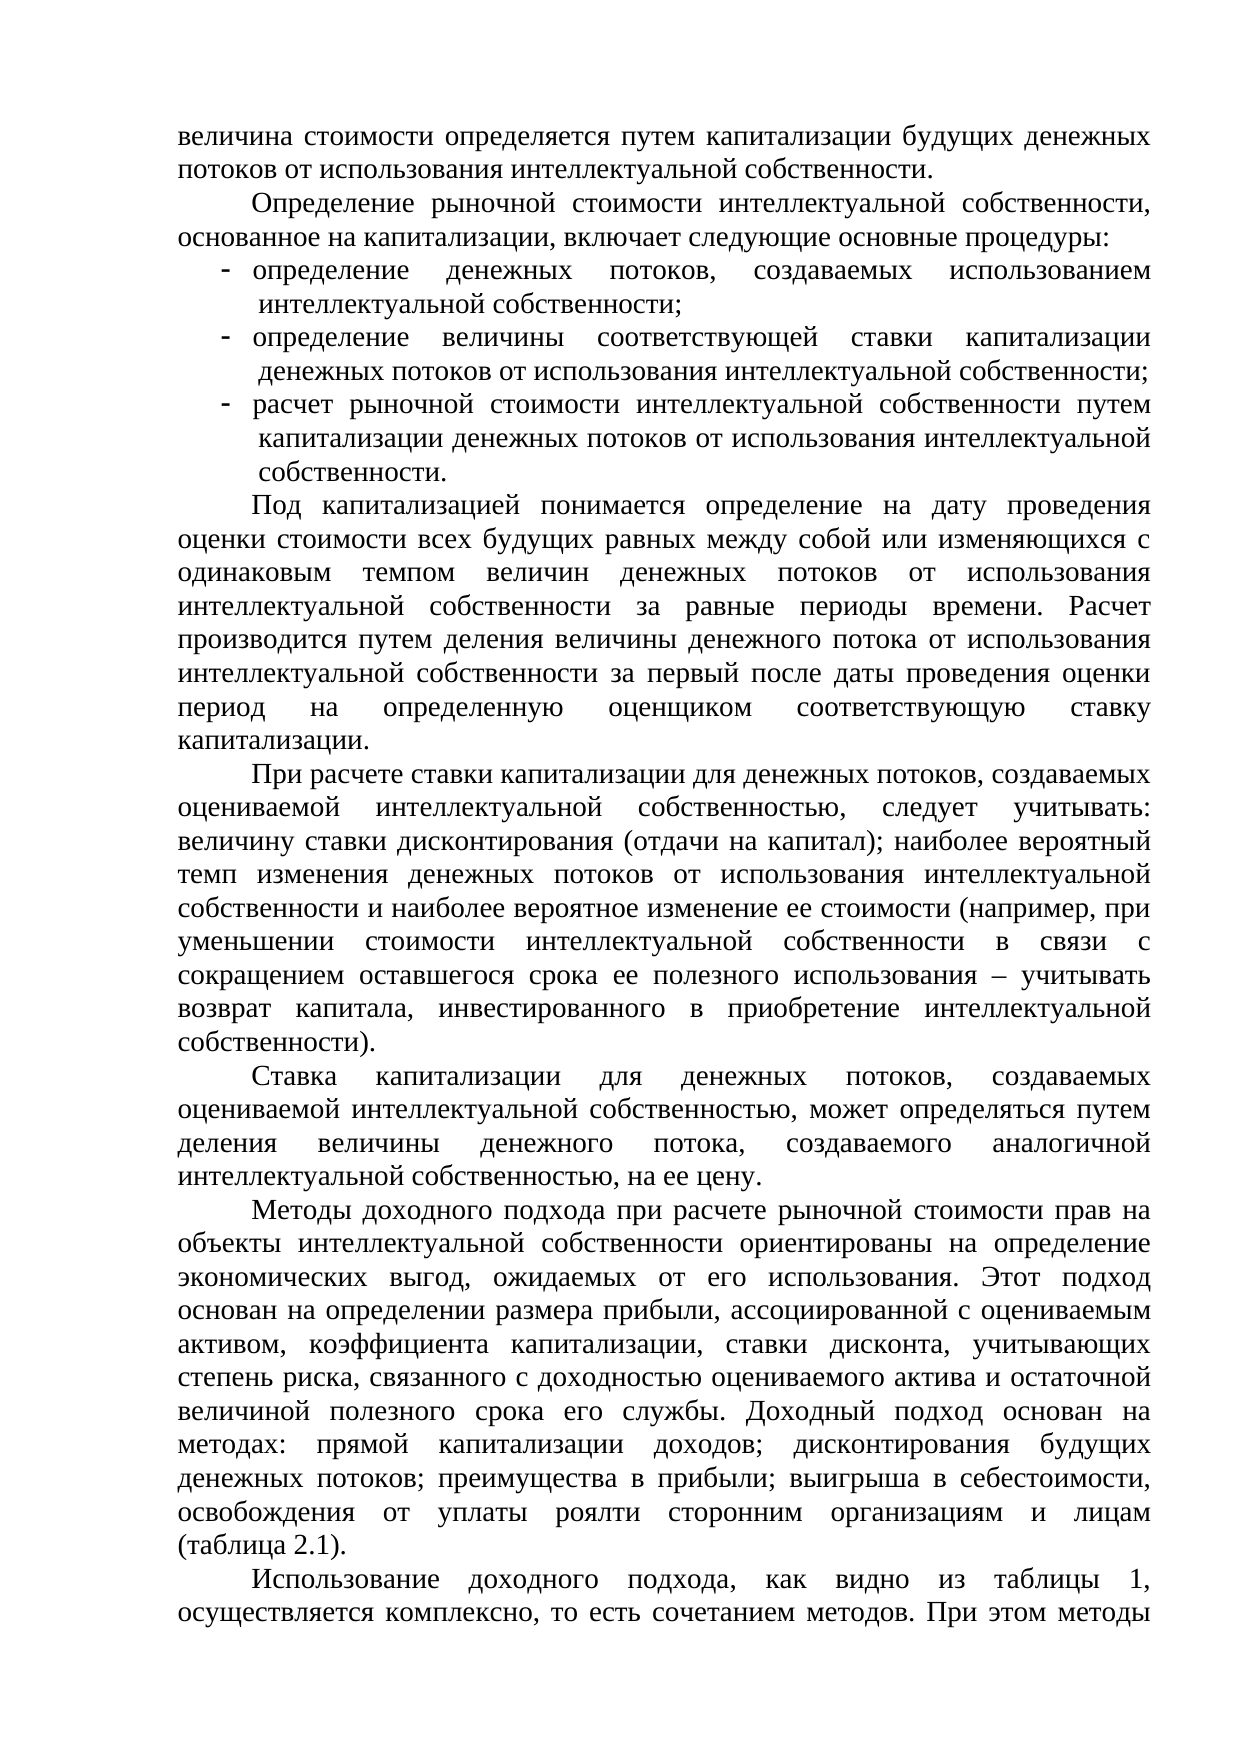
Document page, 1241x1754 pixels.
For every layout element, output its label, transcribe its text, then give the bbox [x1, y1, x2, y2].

text При расчете ставки капитализации для денежных потоков, создаваемых оцениваемой интеллектуальной собственностью, следует учитывать: величину ставки дисконтирования (отдачи на капитал); наиболее вероятный темп изменения денежных потоков от использования интеллектуальной собственности и наиболее вероятное изменение ее стоимости (например, при уменьшении стоимости интеллектуальной собственности в связи с сокращением оставшегося срока ее полезного использования – учитывать возврат капитала, инвестированного в приобретение интеллектуальной собственности). [177, 756, 1152, 1058]
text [177, 118, 1152, 185]
list определение величины соответствующей ставки капитализации денежных потоков от использования интеллектуальной собственности; [221, 319, 1152, 387]
text Определение рыночной стоимости интеллектуальной собственности, основанное на капитализации, включает следующие основные процедуры: [177, 185, 1152, 252]
list определение денежных потоков, создаваемых использованием интеллектуальной собственности; [221, 252, 1152, 319]
text Под капитализацией понимается определение на дату проведения оценки стоимости всех будущих равных между собой или изменяющихся с одинаковым темпом величин денежных потоков от использования интеллектуальной собственности за равные периоды времени. Расчет производится путем деления величины денежного потока от использования интеллектуальной собственности за первый после даты проведения оценки период на определенную оценщиком соответствующую ставку капитализации. [177, 487, 1152, 756]
text Ставка капитализации для денежных потоков, создаваемых оцениваемой интеллектуальной собственностью, может определяться путем деления величины денежного потока, создаваемого аналогичной интеллектуальной собственностью, на ее цену. [177, 1058, 1152, 1192]
text Методы доходного подхода при расчете рыночной стоимости прав на объекты интеллектуальной собственности ориентированы на определение экономических выгод, ожидаемых от его использования. Этот подход основан на определении размера прибыли, ассоциированной с оцениваемым активом, коэффициента капитализации, ставки дисконта, учитывающих степень риска, связанного с доходностью оцениваемого актива и остаточной величиной полезного срока его службы. Доходный подход основан на методах: прямой капитализации доходов; дисконтирования будущих денежных потоков; преимущества в прибыли; выигрыша в себестоимости, освобождения от уплаты роялти сторонним организациям и лицам (таблица 2.1). [177, 1192, 1152, 1561]
list расчет рыночной стоимости интеллектуальной собственности путем капитализации денежных потоков от использования интеллектуальной собственности. [221, 387, 1152, 487]
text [177, 1561, 1152, 1628]
